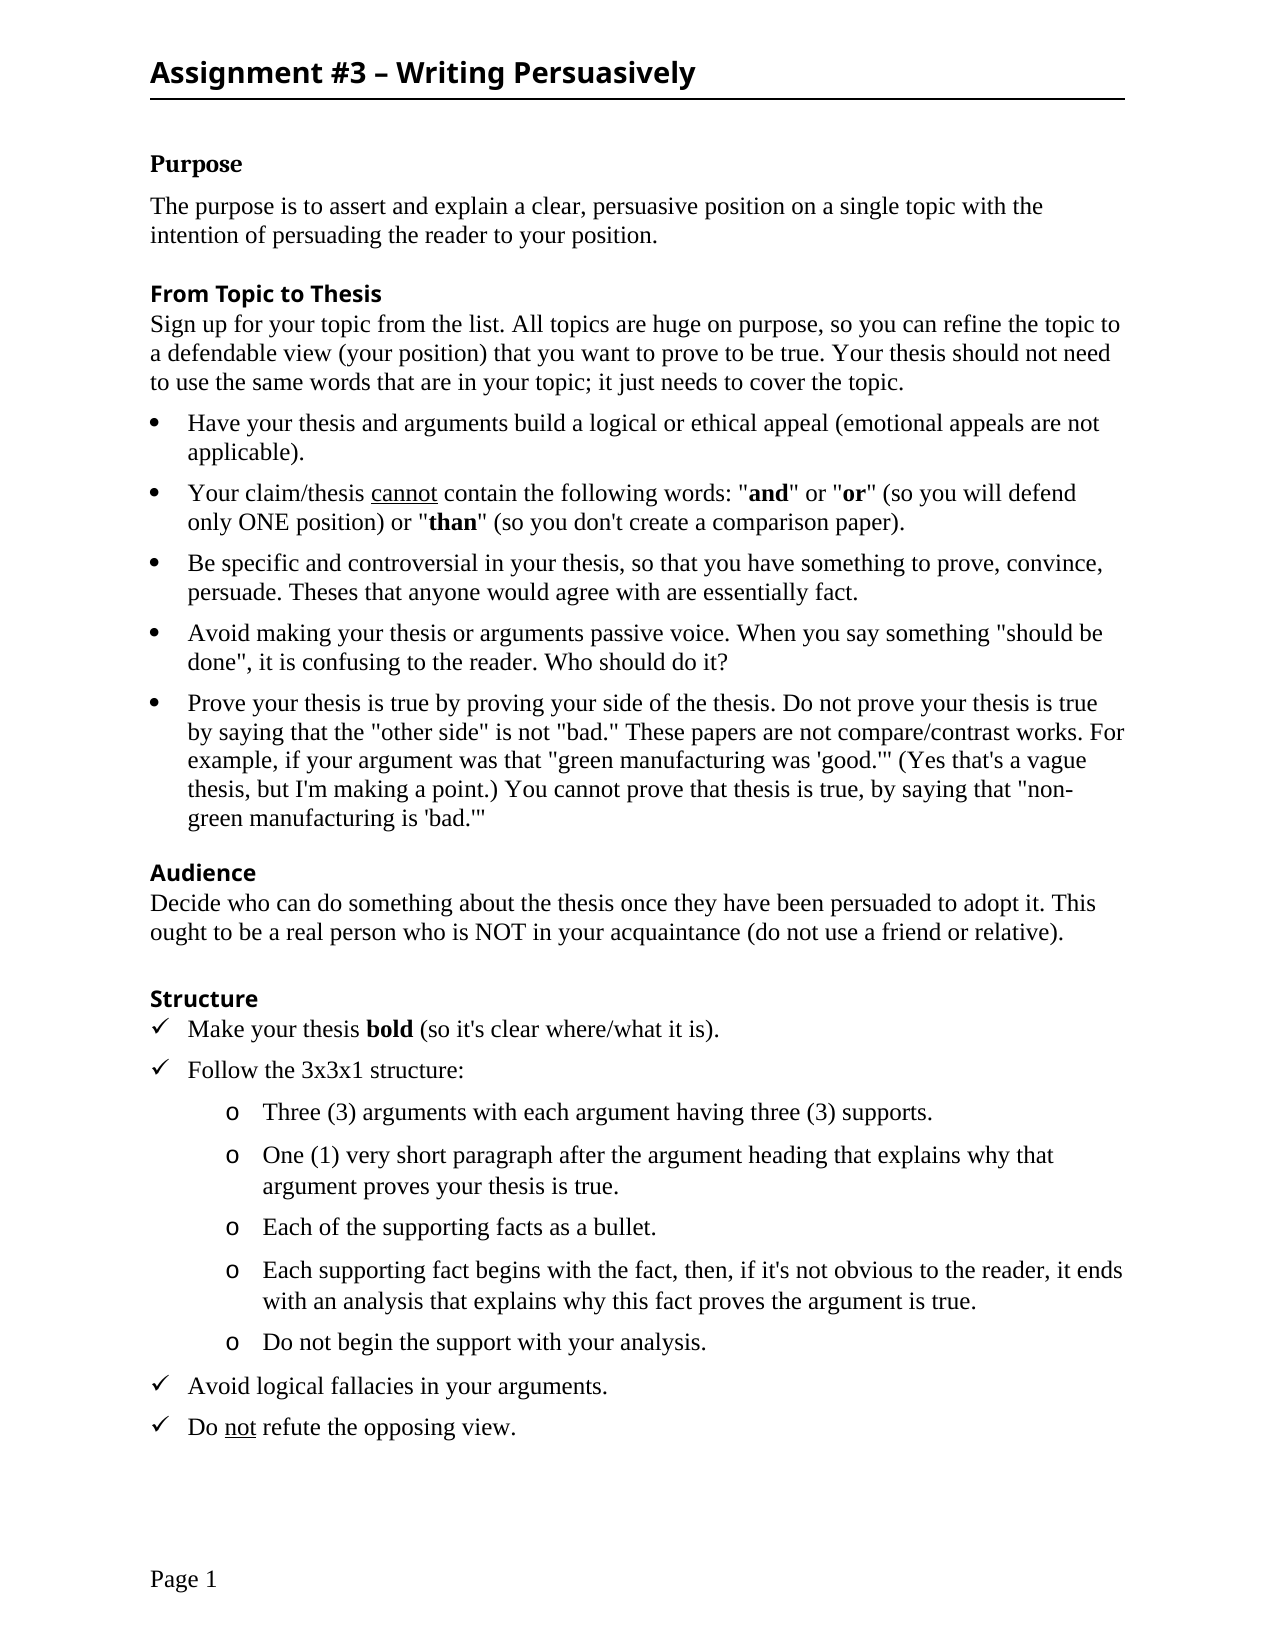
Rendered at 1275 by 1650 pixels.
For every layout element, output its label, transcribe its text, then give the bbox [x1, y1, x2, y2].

text Decide who can do something about the thesis once they have been persuaded to adopt it. This ought to be a real person who is NOT in your acquaintance (do not use a friend or relative). [150, 888, 1125, 945]
list Avoid making your thesis or arguments passive voice. When you say something "should be done", it is confusing to the reader. Who should do it? [150, 618, 1125, 675]
list Do not begin the support with your analysis. [225, 1327, 1125, 1358]
subtitle Structure [150, 983, 1125, 1014]
text Sign up for your topic from the list. All topics are huge on purpose, so you can refine the topic to a defendable view (your position) that you want to prove to be true. Your thesis should not need to use the same words that are in your topic; it just needs to cover the topic. [150, 309, 1125, 395]
list Avoid logical fallacies in your arguments. [150, 1371, 1125, 1399]
list Prove your thesis is true by proving your side of the thesis. Do not prove your thesis is true by saying that the "other side" is not "bad." These papers are not compare/contrast works. For example, if your argument was that "green manufacturing was 'good.'" (Yes that's a vague thesis, but I'm making a point.) You cannot prove that thesis is true, by saying that "non-green manufacturing is 'bad.'" [150, 688, 1125, 832]
list Have your thesis and arguments build a logical or ethical appeal (emotional appeals are not applicable). [150, 408, 1125, 465]
list Make your thesis bold (so it's clear where/what it is). [150, 1014, 1125, 1043]
list Follow the 3x3x1 structure: [150, 1055, 1125, 1084]
list Be specific and controversial in your thesis, so that you have something to prove, convince, persuade. Theses that anyone would agree with are essentially fact. [150, 548, 1125, 605]
list Do not refute the opposing view. [150, 1412, 1125, 1441]
subtitle Audience [150, 857, 1125, 888]
list Your claim/thesis cannot contain the following words: "and" or "or" (so you will defend only ONE position) or "than" (so you don't create a comparison paper). [150, 478, 1125, 535]
list Each supporting fact begins with the fact, then, if it's not obvious to the reader, it ends with an analysis that explains why this fact proves the argument is true. [225, 1255, 1125, 1315]
list Each of the supporting facts as a bullet. [225, 1212, 1125, 1243]
text The purpose is to assert and explain a clear, persuasive position on a single topic with the intention of persuading the reader to your position. [150, 191, 1125, 249]
subtitle Purpose [150, 150, 1125, 179]
list Three (3) arguments with each argument having three (3) supports. [225, 1097, 1125, 1127]
subtitle From Topic to Thesis [150, 278, 1125, 309]
list One (1) very short paragraph after the argument heading that explains why that argument proves your thesis is true. [225, 1140, 1125, 1199]
